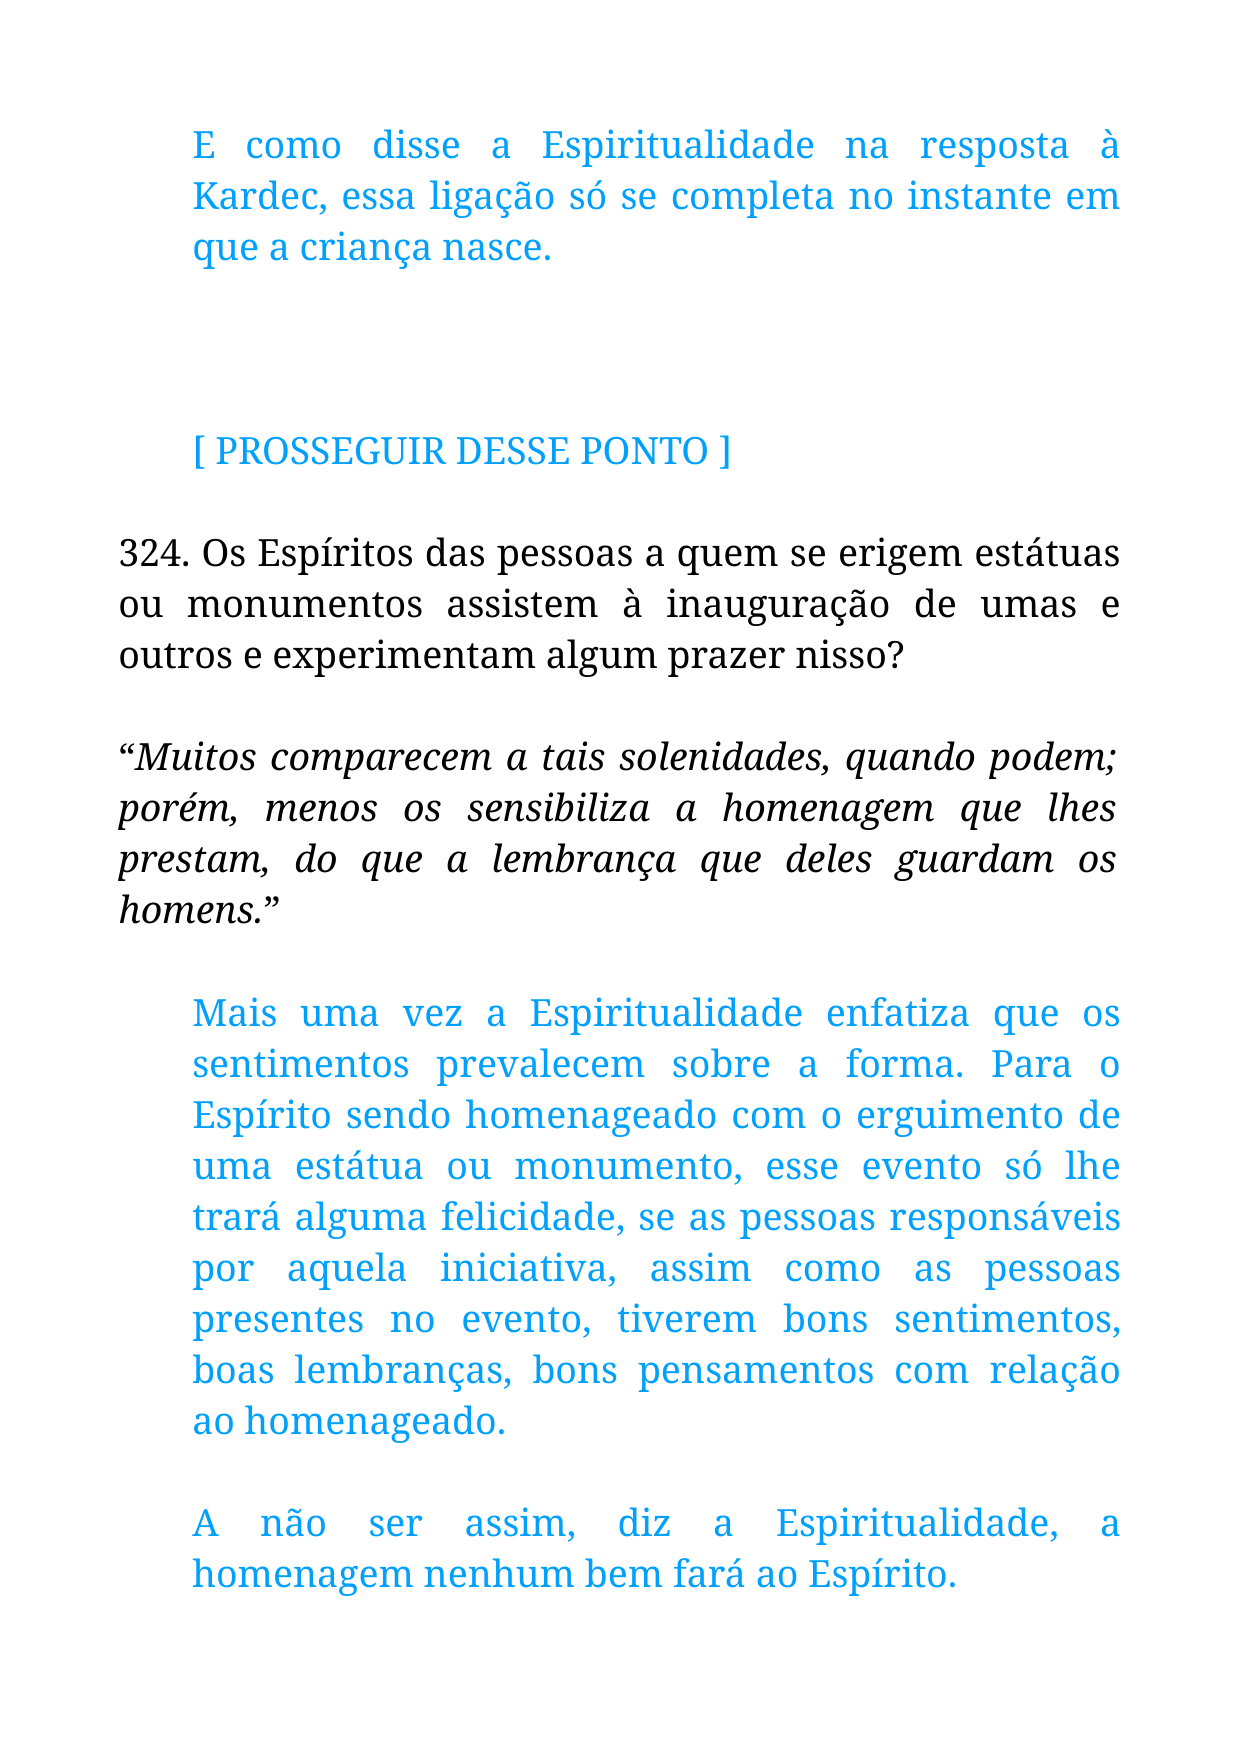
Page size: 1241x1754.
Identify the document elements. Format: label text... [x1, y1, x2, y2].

text E como disse a Espiritualidade na resposta à Kardec, essa ligação só se completa no instante em que a criança nasce. [192, 118, 1122, 271]
text A não ser assim, diz a Espiritualidade, a homenagem nenhum bem fará ao Espírito. [192, 1496, 1122, 1598]
text “Muitos comparecem a tais solenidades, quando podem; porém, menos os sensibiliza a homenagem que lhes prestam, do que a lembrança que deles guardam os homens.” [118, 731, 1122, 935]
text 324. Os Espíritos das pessoas a quem se erigem estátuas ou monumentos assistem à inauguração de umas e outros e experimentam algum prazer nisso? [118, 526, 1122, 679]
text Mais uma vez a Espiritualidade enfatiza que os sentimentos prevalecem sobre a forma. Para o Espírito sendo homenageado com o erguimento de uma estátua ou monumento, esse evento só lhe trará alguma felicidade, se as pessoas responsáveis por aquela iniciativa, assim como as pessoas presentes no evento, tiverem bons sentimentos, boas lembranças, bons pensamentos com relação ao homenageado. [192, 986, 1122, 1445]
text [ PROSSEGUIR DESSE PONTO ] [192, 424, 1122, 475]
